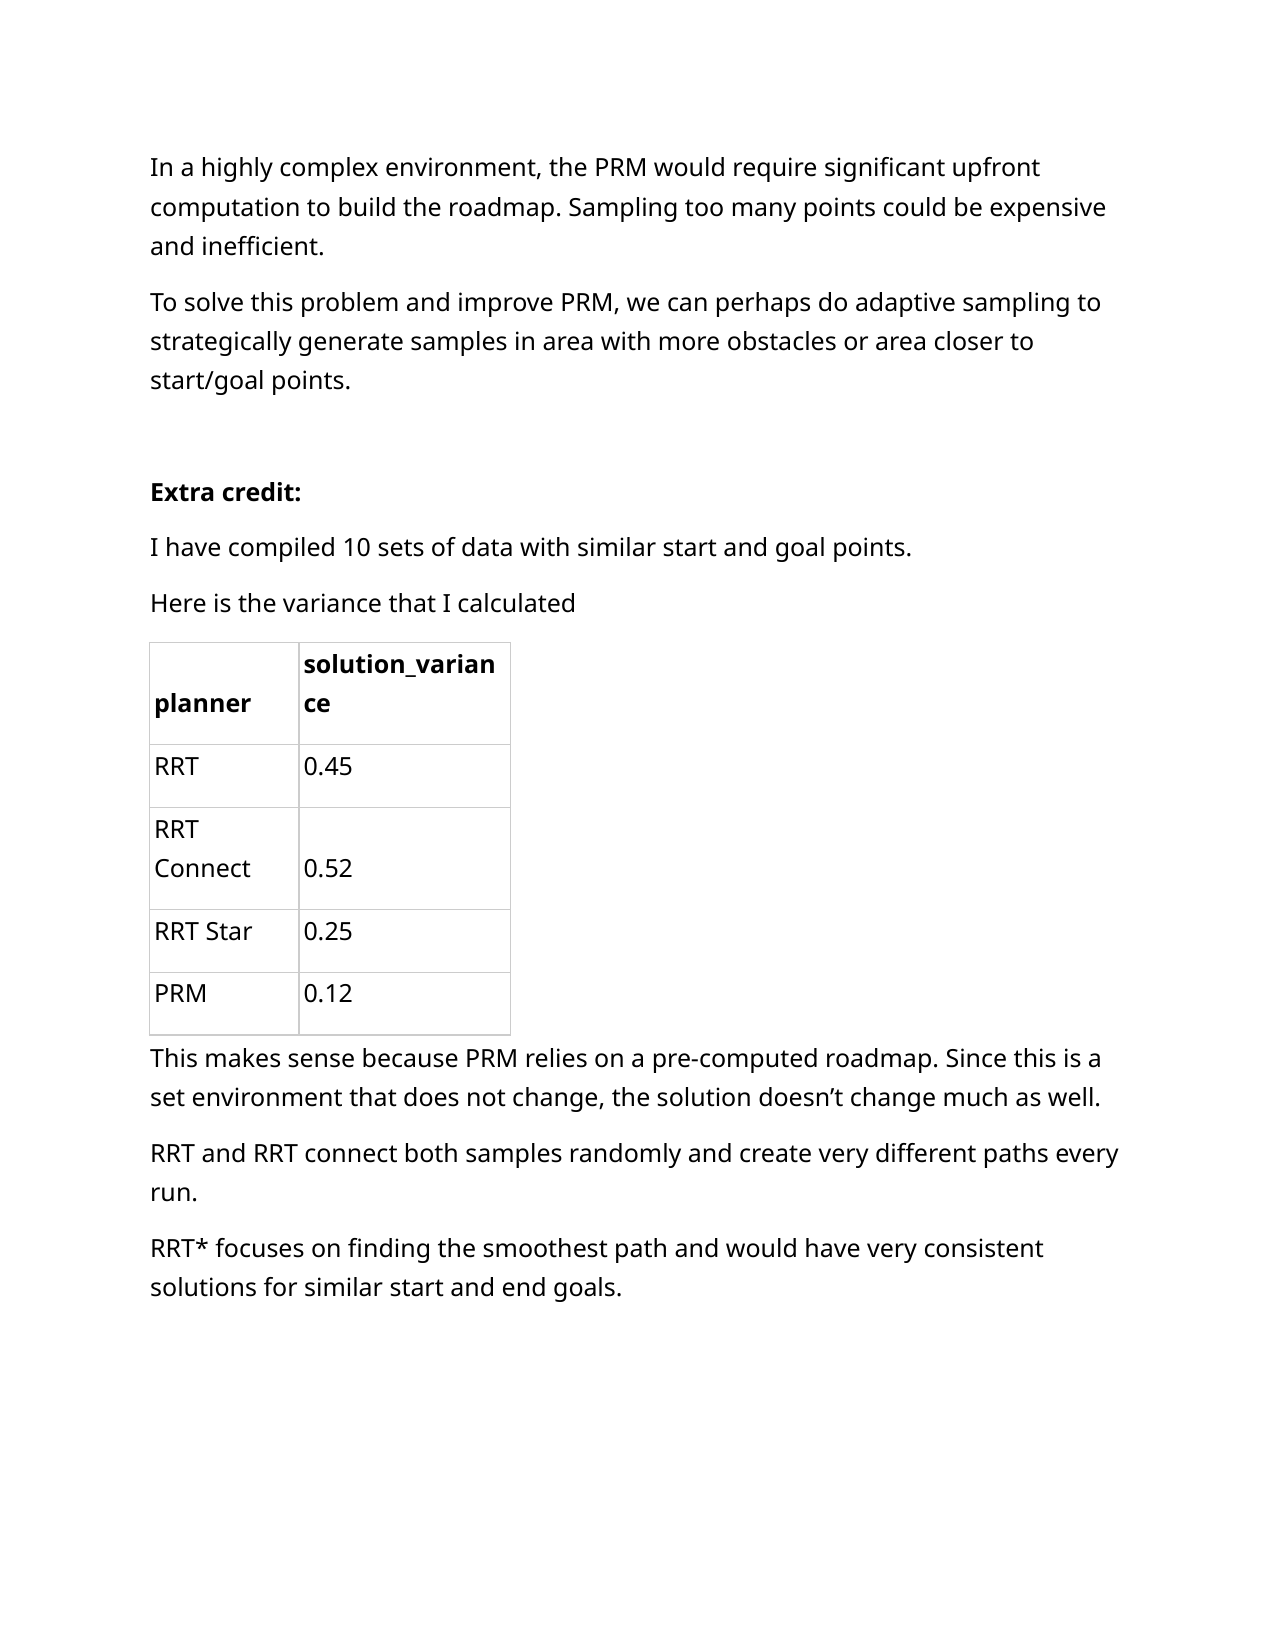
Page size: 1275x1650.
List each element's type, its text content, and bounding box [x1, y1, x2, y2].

text RRT* focuses on finding the smoothest path and would have very consistent solutions for similar start and end goals. [150, 1231, 1125, 1304]
table_cell 0.45 [300, 745, 510, 807]
text RRT and RRT connect both samples randomly and create very different paths every run. [150, 1136, 1125, 1209]
table_cell RRT Connect [150, 808, 298, 908]
text In a highly complex environment, the PRM would require significant upfront computation to build the roadmap. Sampling too many points could be expensive and inefficient. [150, 150, 1125, 262]
text Here is the variance that I calculated [150, 586, 1125, 620]
text To solve this problem and improve PRM, we can perhaps do adaptive sampling to strategically generate samples in area with more obstacles or area closer to start/goal points. [150, 284, 1125, 397]
table_header planner [150, 643, 298, 744]
table_cell 0.25 [300, 910, 510, 971]
table_cell 0.12 [300, 973, 510, 1034]
table_cell RRT Star [150, 910, 298, 971]
text I have compiled 10 sets of data with similar start and goal points. [150, 530, 1125, 564]
text This makes sense because PRM relies on a pre-computed roadmap. Since this is a set environment that does not change, the solution doesn’t change much as well. [150, 642, 1125, 1114]
table_header solution_variance [300, 643, 510, 744]
table_cell PRM [150, 973, 298, 1034]
text Extra credit: [150, 474, 1125, 508]
table_cell RRT [150, 745, 298, 807]
table_cell 0.52 [300, 808, 510, 908]
